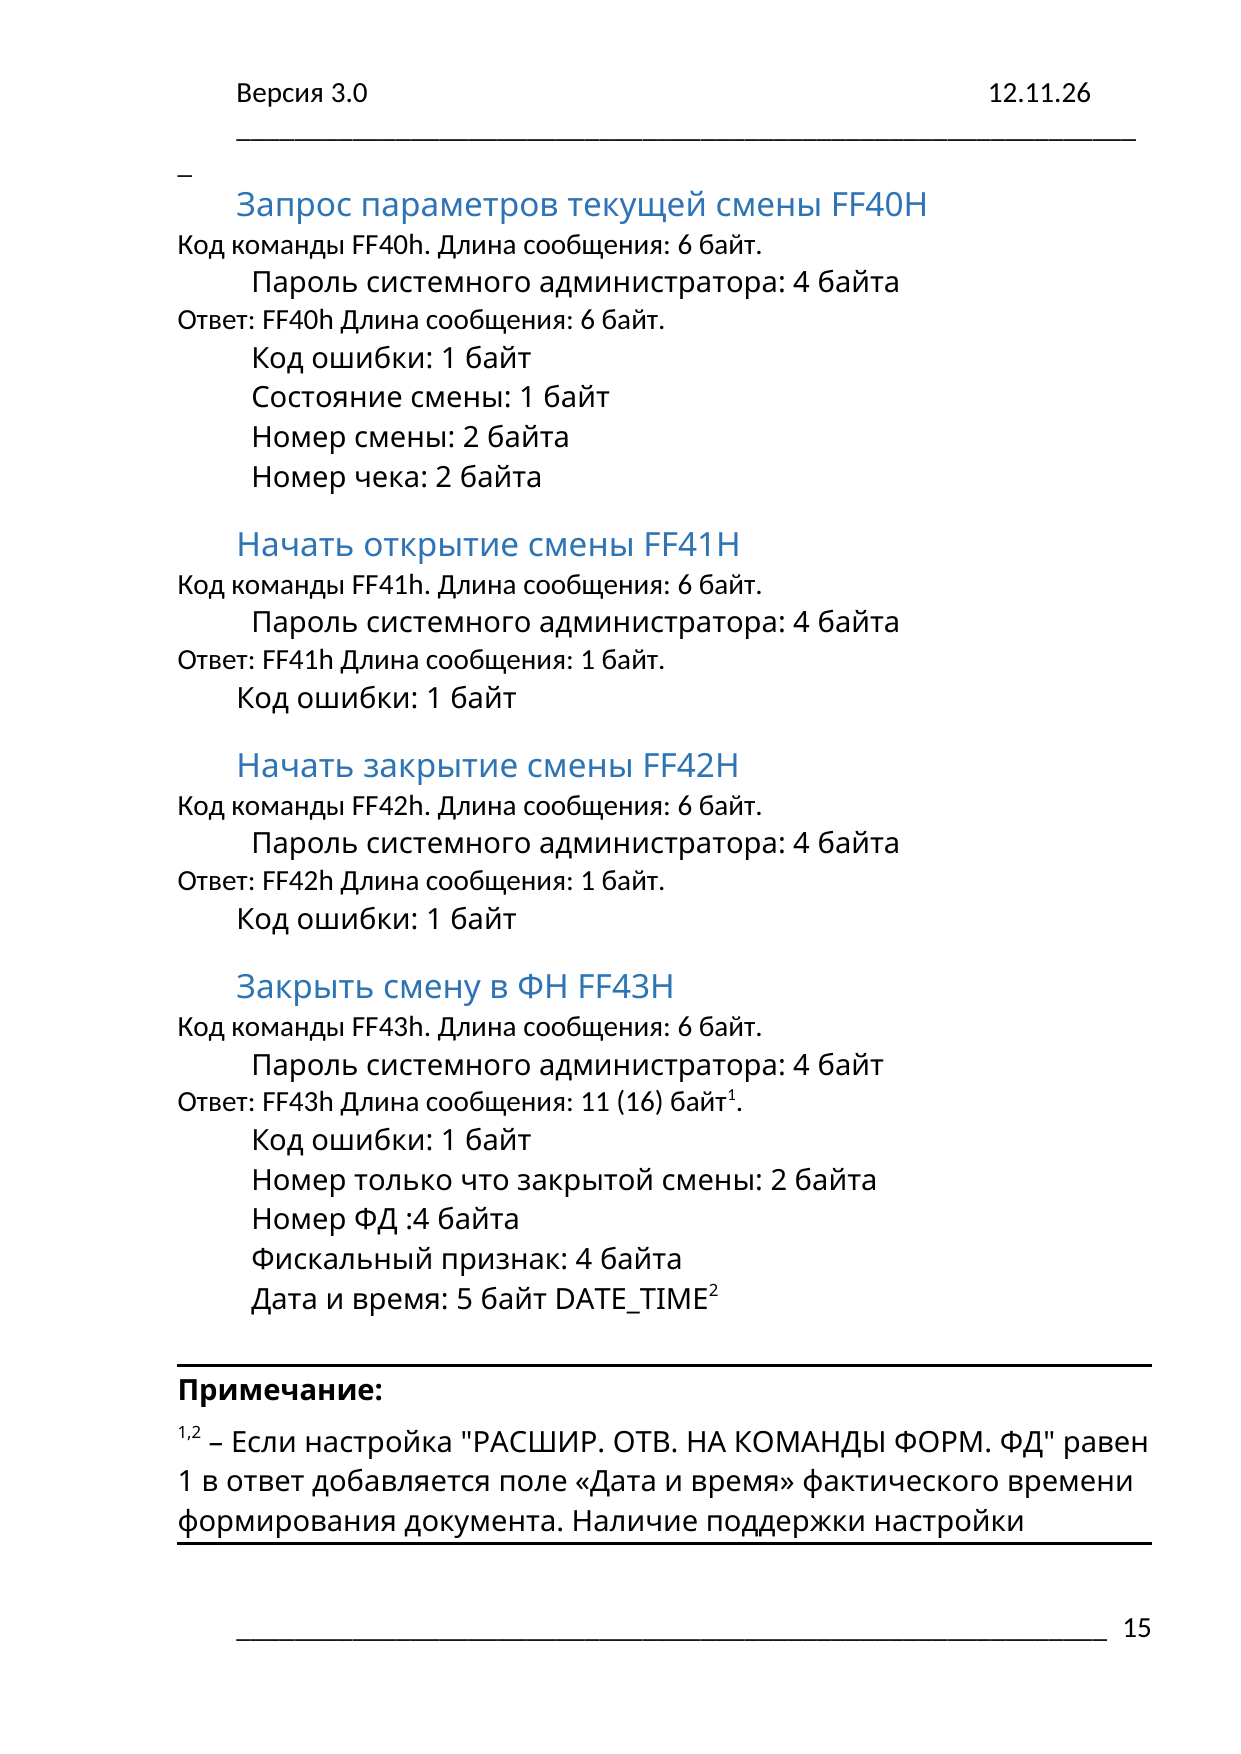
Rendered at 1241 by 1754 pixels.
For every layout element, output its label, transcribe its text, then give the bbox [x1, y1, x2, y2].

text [177, 1416, 1152, 1542]
text Пароль системного администратора: 4 байт [251, 1044, 1152, 1083]
text Код команды FF41h. Длина сообщения: 6 байт. [177, 566, 1152, 602]
text Код команды FF43h. Длина сообщения: 6 байт. [177, 1008, 1152, 1044]
text Номер чека: 2 байта [251, 456, 1152, 496]
text Номер ФД :4 байта [251, 1198, 1152, 1238]
text Дата и время: 5 байт DATE_TIME2 [251, 1278, 1152, 1318]
subtitle Начать закрытие смены FF42H [177, 742, 1152, 787]
text Ответ: FF40h Длина сообщения: 6 байт. [177, 301, 1152, 337]
subtitle Начать открытие смены FF41H [177, 521, 1152, 566]
text Примечание: [177, 1367, 1152, 1408]
text Состояние смены: 1 байт [251, 377, 1152, 416]
text Номер смены: 2 байта [251, 416, 1152, 456]
text Фискальный признак: 4 байта [251, 1238, 1152, 1278]
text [251, 262, 1152, 301]
text Ответ: FF43h Длина сообщения: 11 (16) байт1. [177, 1083, 1152, 1119]
text Код ошибки: 1 байт [236, 677, 1152, 717]
text Номер только что закрытой смены: 2 байта [251, 1159, 1152, 1198]
text Ответ: FF42h Длина сообщения: 1 байт. [177, 862, 1152, 898]
text Код команды FF42h. Длина сообщения: 6 байт. [177, 787, 1152, 823]
text Пароль системного администратора: 4 байта [251, 823, 1152, 862]
text Код команды FF40h. Длина сообщения: 6 байт. [177, 226, 1152, 262]
subtitle Запрос параметров текущей смены FF40H [177, 181, 1152, 226]
subtitle Закрыть смену в ФН FF43H [177, 963, 1152, 1008]
text Код ошибки: 1 байт [251, 337, 1152, 377]
text Код ошибки: 1 байт [251, 1119, 1152, 1159]
text Ответ: FF41h Длина сообщения: 1 байт. [177, 641, 1152, 677]
text Пароль системного администратора: 4 байта [251, 602, 1152, 641]
text Код ошибки: 1 байт [236, 898, 1152, 938]
